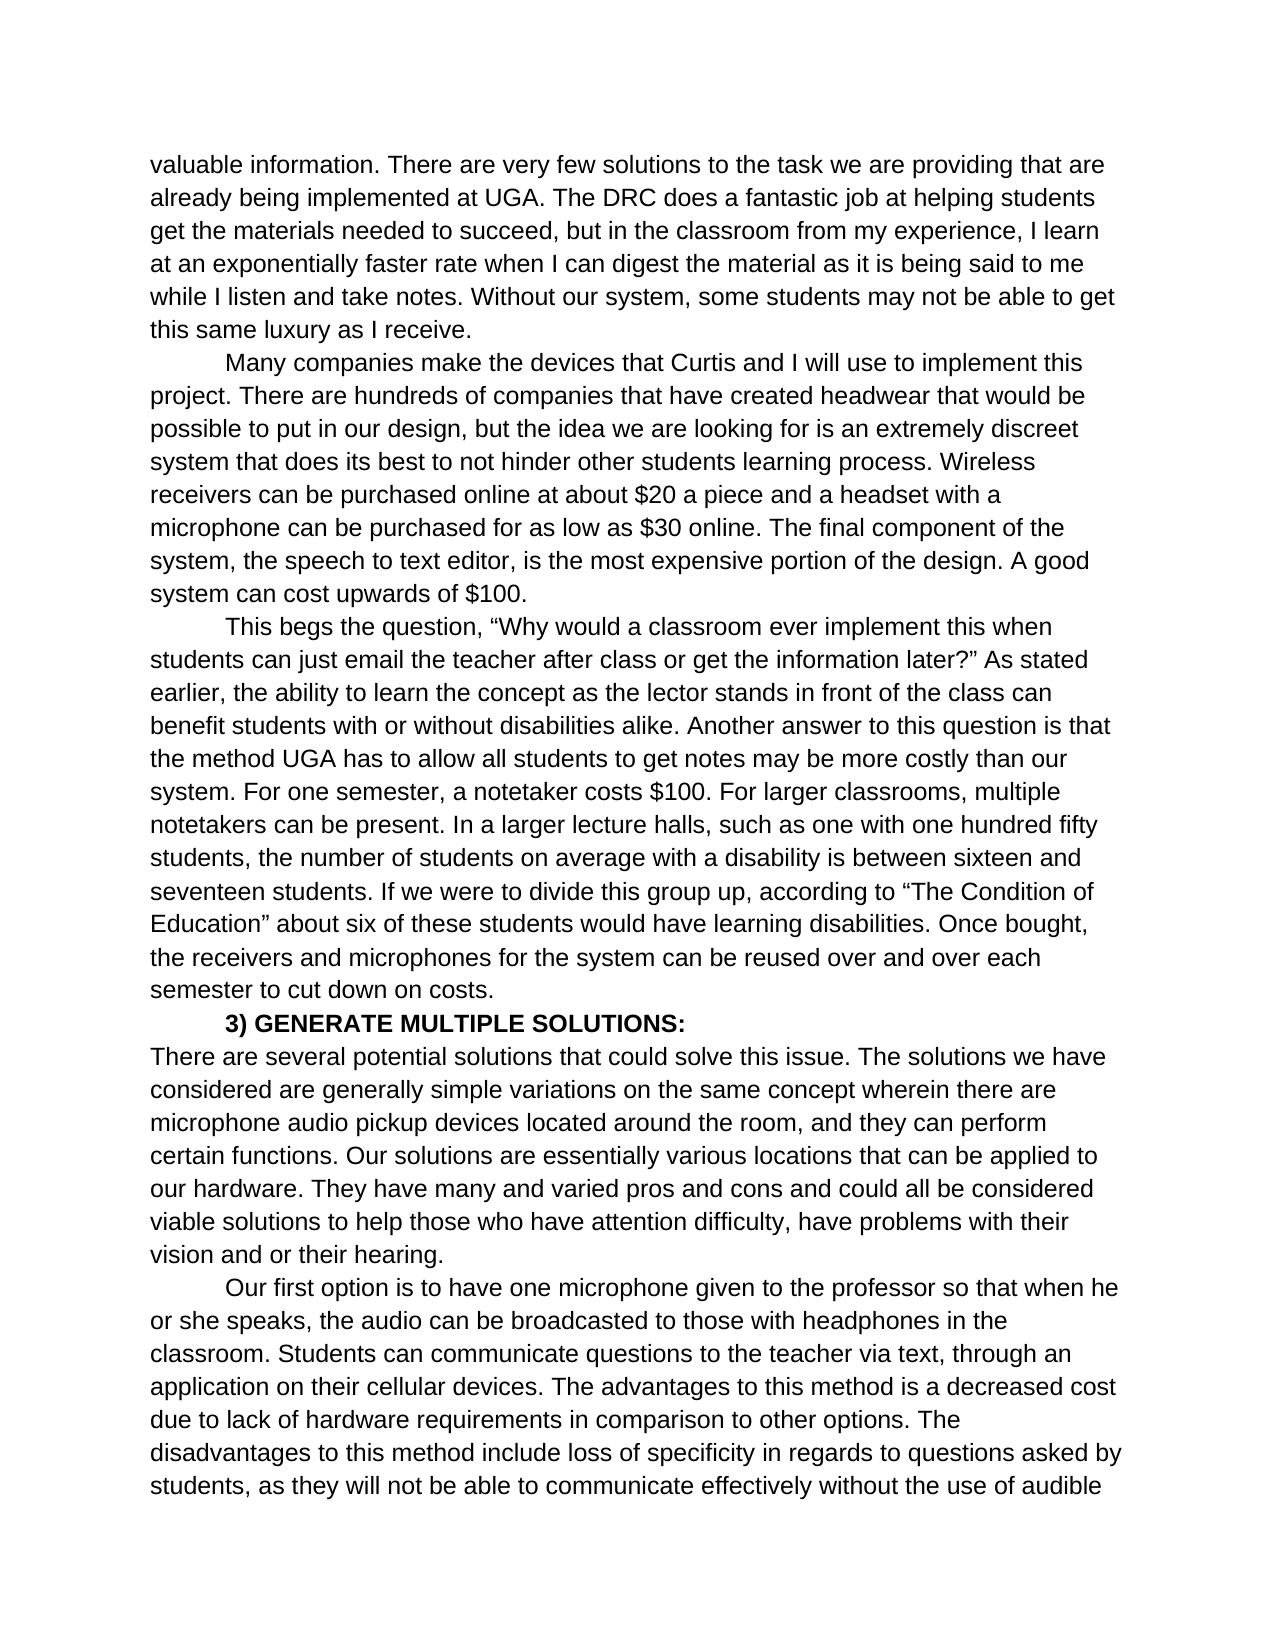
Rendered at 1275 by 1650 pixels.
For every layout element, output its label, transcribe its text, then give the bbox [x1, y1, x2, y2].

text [150, 1273, 1125, 1499]
text Many companies make the devices that Curtis and I will use to implement this project. There are hundreds of companies that have created headwear that would be possible to put in our design, but the idea we are looking for is an extremely discreet system that does its best to not hinder other students learning process. Wireless receivers can be purchased online at about $20 a piece and a headset with a microphone can be purchased for as low as $30 online. The final component of the system, the speech to text editor, is the most expensive portion of the design. A good system can cost upwards of $100. [150, 348, 1125, 608]
text There are several potential solutions that could solve this issue. The solutions we have considered are generally simple variations on the same concept wherein there are microphone audio pickup devices located around the room, and they can perform certain functions. Our solutions are essentially various locations that can be applied to our hardware. They have many and varied pros and cons and could all be considered viable solutions to help those who have attention difficulty, have problems with their vision and or their hearing. [150, 1042, 1125, 1268]
text This begs the question, “Why would a classroom ever implement this when students can just email the teacher after class or get the information later?” As stated earlier, the ability to learn the concept as the lector stands in front of the class can benefit students with or without disabilities alike. Another answer to this question is that the method UGA has to allow all students to get notes may be more costly than our system. For one semester, a notetaker costs $100. For larger classrooms, multiple notetakers can be present. In a larger lecture halls, such as one with one hundred fifty students, the number of students on average with a disability is between sixteen and seventeen students. If we were to divide this group up, according to “The Condition of Education” about six of these students would have learning disabilities. Once bought, the receivers and microphones for the system can be reused over and over each semester to cut down on costs. [150, 612, 1125, 1004]
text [150, 150, 1125, 344]
text 3) GENERATE MULTIPLE SOLUTIONS: [150, 1008, 1125, 1037]
